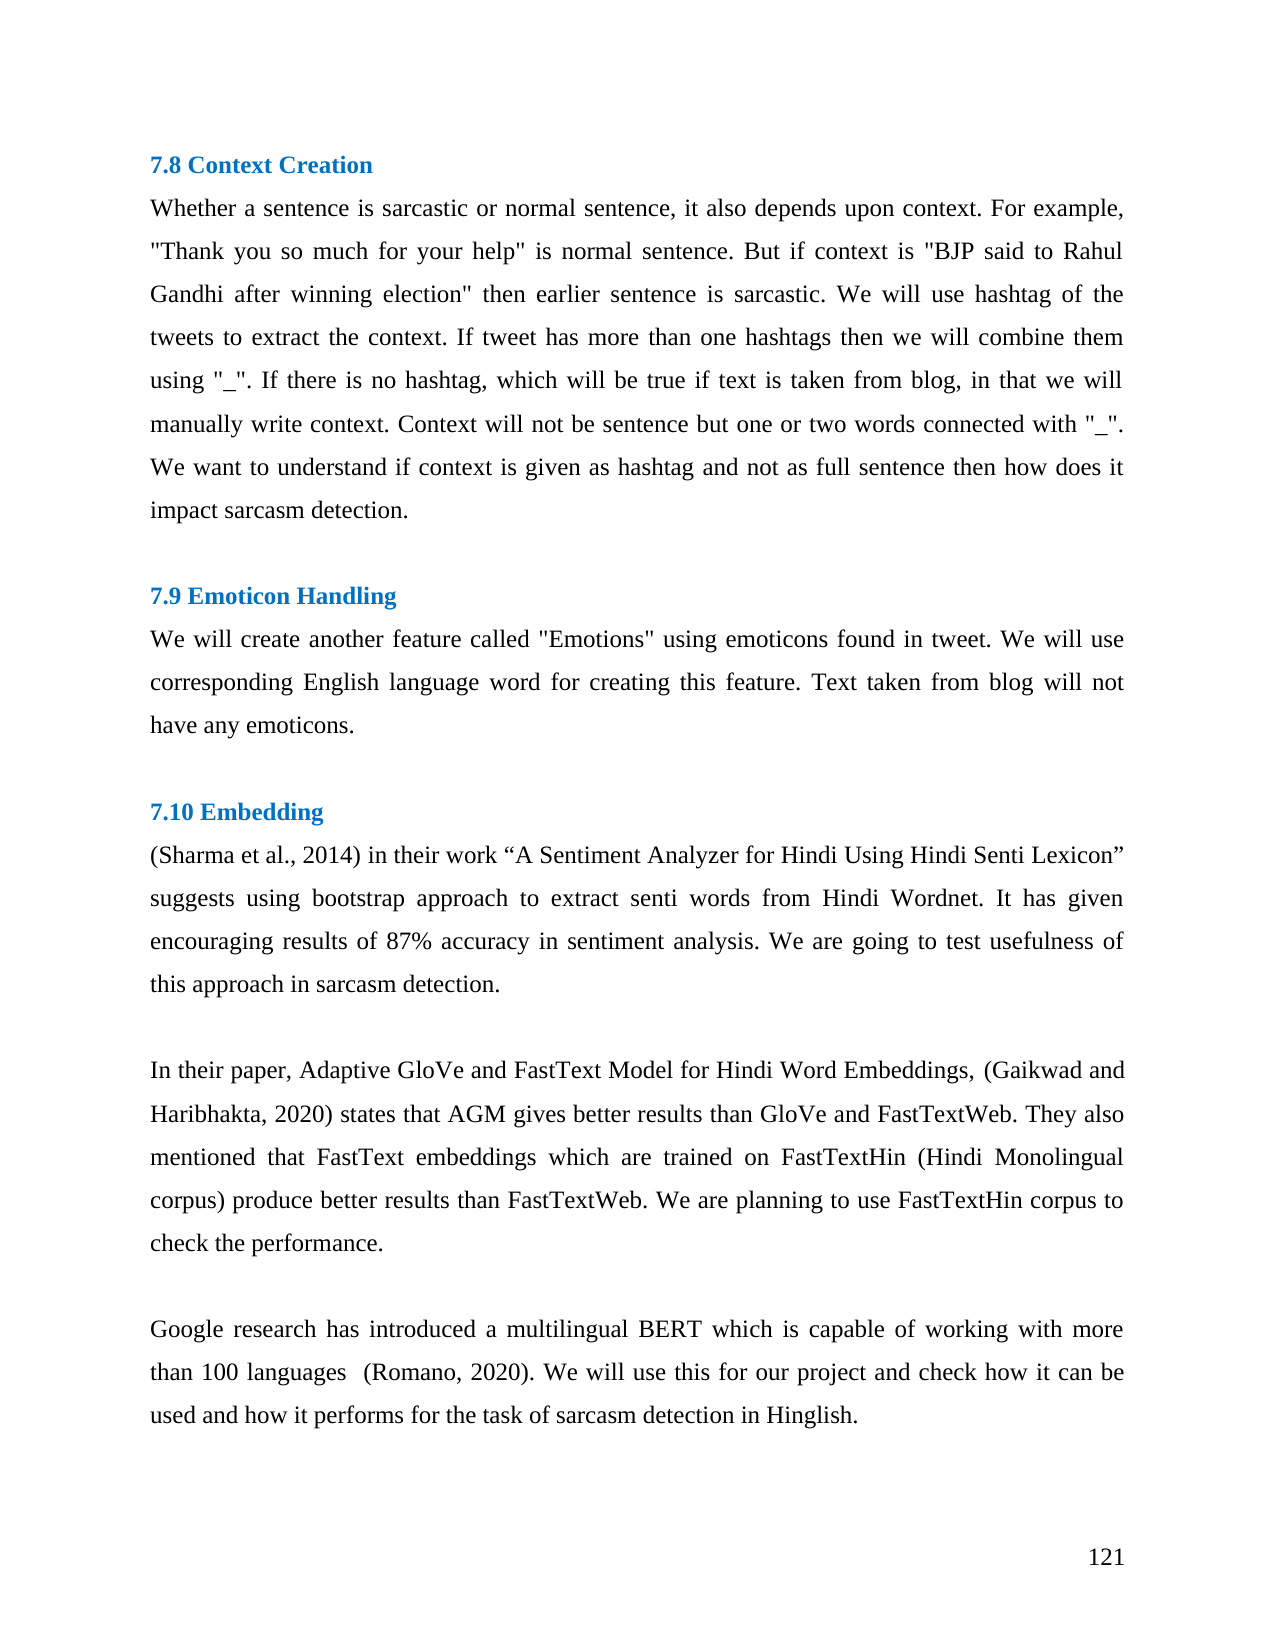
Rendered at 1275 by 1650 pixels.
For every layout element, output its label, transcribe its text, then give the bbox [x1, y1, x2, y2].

list In their paper, Adaptive GloVe and FastText Model for Hindi Word Embeddings, (Gaikwad and Haribhakta, 2020) states that AGM gives better results than GloVe and FastTextWeb. They also mentioned that FastText embeddings which are trained on FastTextHin (Hindi Monolingual corpus) produce better results than FastTextWeb. We are planning to use FastTextHin corpus to check the performance. [150, 1056, 1125, 1257]
text We will create another feature called "Emotions" using emoticons found in tweet. We will use corresponding English language word for creating this feature. Text taken from blog will not have any emoticons. [150, 624, 1125, 739]
text 7.9 Emoticon Handling [150, 581, 1125, 610]
list (Sharma et al., 2014) in their work “A Sentiment Analyzer for Hindi Using Hindi Senti Lexicon” suggests using bootstrap approach to extract senti words from Hindi Wordnet. It has given encouraging results of 87% accuracy in sentiment analysis. We are going to test usefulness of this approach in sarcasm detection. [150, 840, 1125, 998]
text 7.8 Context Creation [150, 150, 1125, 179]
text Google research has introduced a multilingual BERT which is capable of working with more than 100 languages (Romano, 2020). We will use this for our project and check how it can be used and how it performs for the task of sarcasm detection in Hinglish. [150, 1314, 1125, 1429]
text 7.10 Embedding [150, 797, 1125, 826]
text Whether a sentence is sarcastic or normal sentence, it also depends upon context. For example, "Thank you so much for your help" is normal sentence. But if context is "BJP said to Rahul Gandhi after winning election" then earlier sentence is sarcastic. We will use hashtag of the tweets to extract the context. If tweet has more than one hashtags then we will combine them using "_". If there is no hashtag, which will be true if text is taken from blog, in that we will manually write context. Context will not be sentence but one or two words connected with "_". We want to understand if context is given as hashtag and not as full sentence then how does it impact sarcasm detection. [150, 193, 1125, 524]
